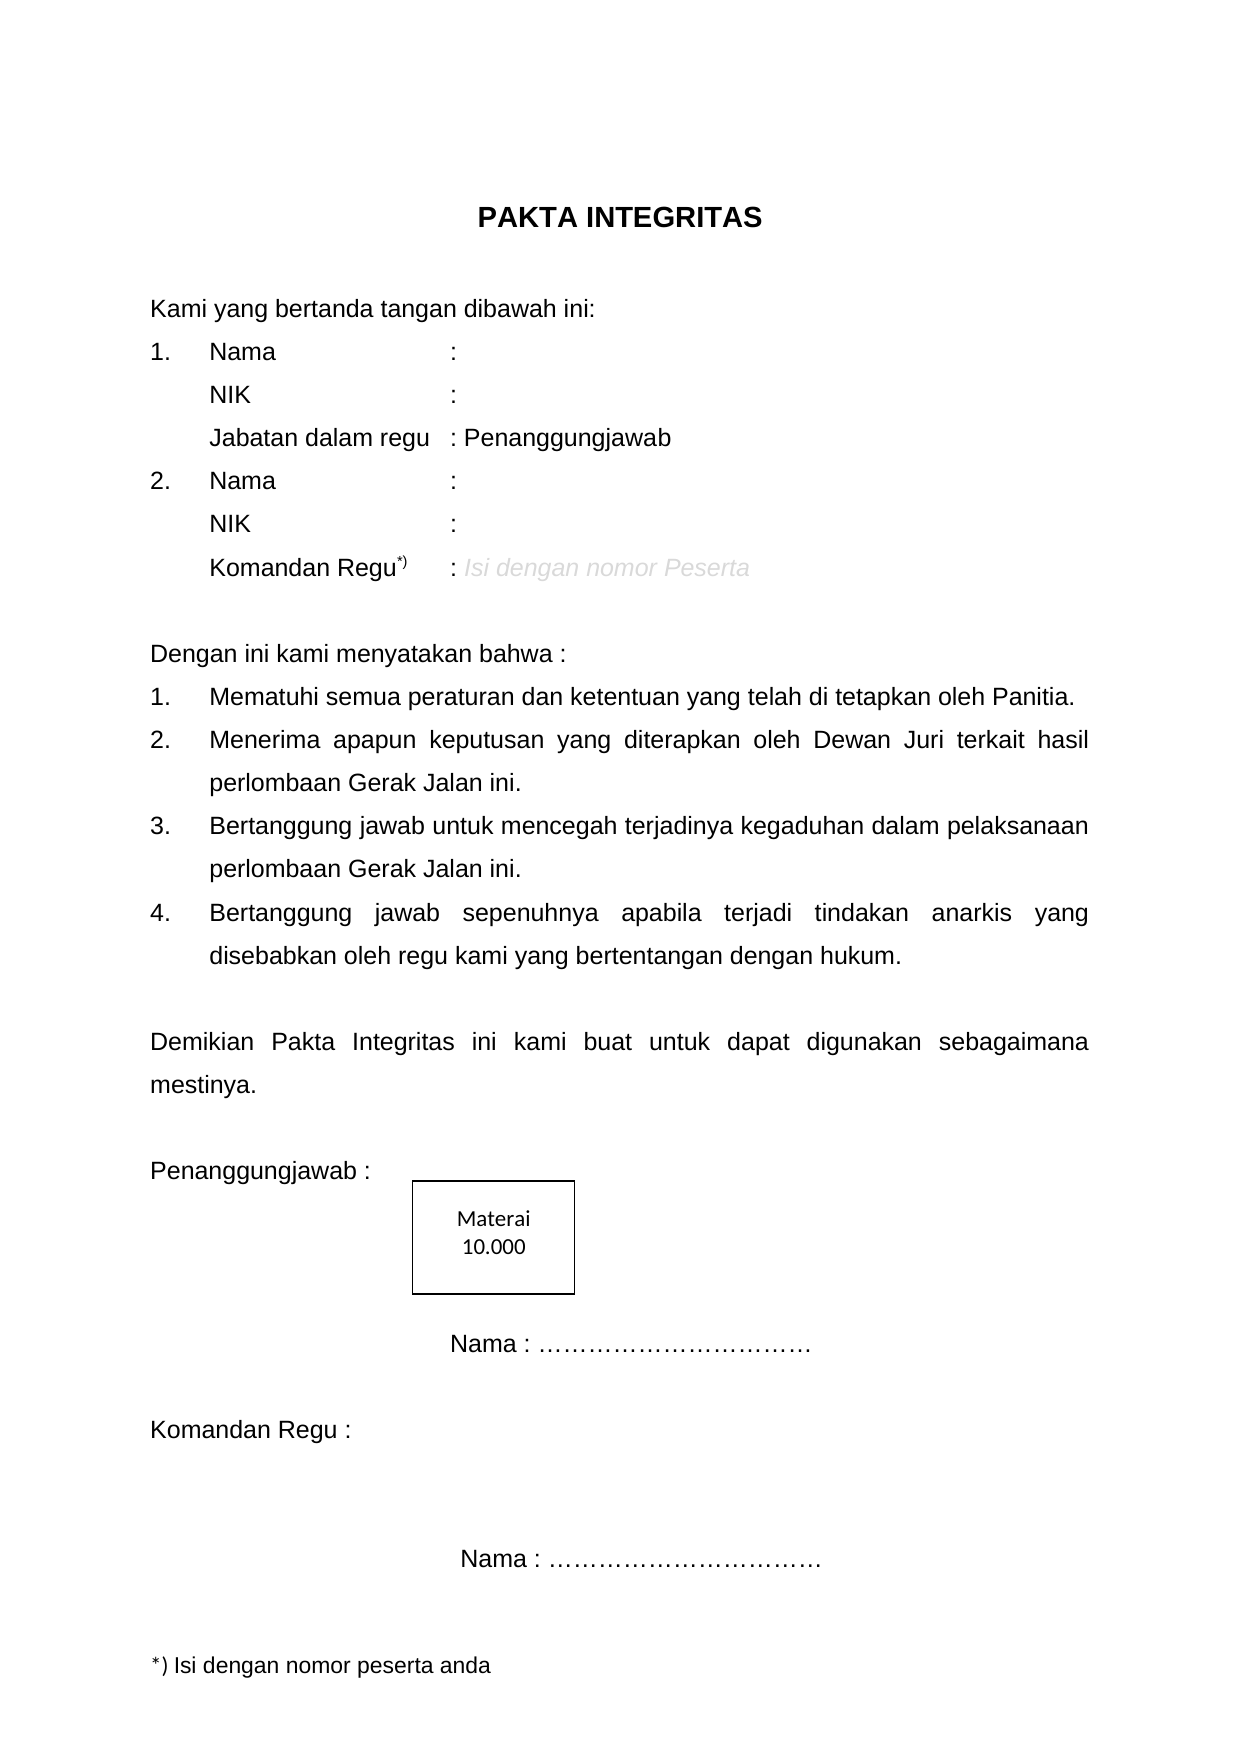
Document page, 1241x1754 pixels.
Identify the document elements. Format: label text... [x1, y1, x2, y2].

list Demikian Pakta Integritas ini kami buat untuk dapat digunakan sebagaimana mestinya. [150, 1027, 1090, 1099]
list Komandan Regu*) : Isi dengan nomor Peserta [209, 552, 1090, 581]
list Menerima apapun keputusan yang diterapkan oleh Dewan Juri terkait hasil perlombaan Gerak Jalan ini. [150, 725, 1090, 797]
list Bertanggung jawab untuk mencegah terjadinya kegaduhan dalam pelaksanaan perlombaan Gerak Jalan ini. [150, 811, 1090, 883]
list Mematuhi semua peraturan dan ketentuan yang telah di tetapkan oleh Panitia. [150, 682, 1090, 711]
list Komandan Regu : [150, 1415, 1090, 1444]
list NIK : [209, 509, 1090, 538]
text PAKTA INTEGRITAS [150, 200, 1090, 234]
list Nama : …………………………… [460, 1544, 1090, 1573]
list Nama : [150, 337, 1090, 366]
list Jabatan dalam regu : Penanggungjawab [209, 423, 1090, 452]
text Nama : …………………………… [375, 1329, 1090, 1357]
list Dengan ini kami menyatakan bahwa : [150, 639, 1090, 667]
list Penanggungjawab : [150, 1156, 1090, 1185]
list Nama : [150, 466, 1090, 495]
list Bertanggung jawab sepenuhnya apabila terjadi tindakan anarkis yang disebabkan oleh regu kami yang bertentangan dengan hukum. [150, 897, 1090, 969]
list NIK : [209, 380, 1090, 409]
text Kami yang bertanda tangan dibawah ini: [150, 294, 1090, 322]
